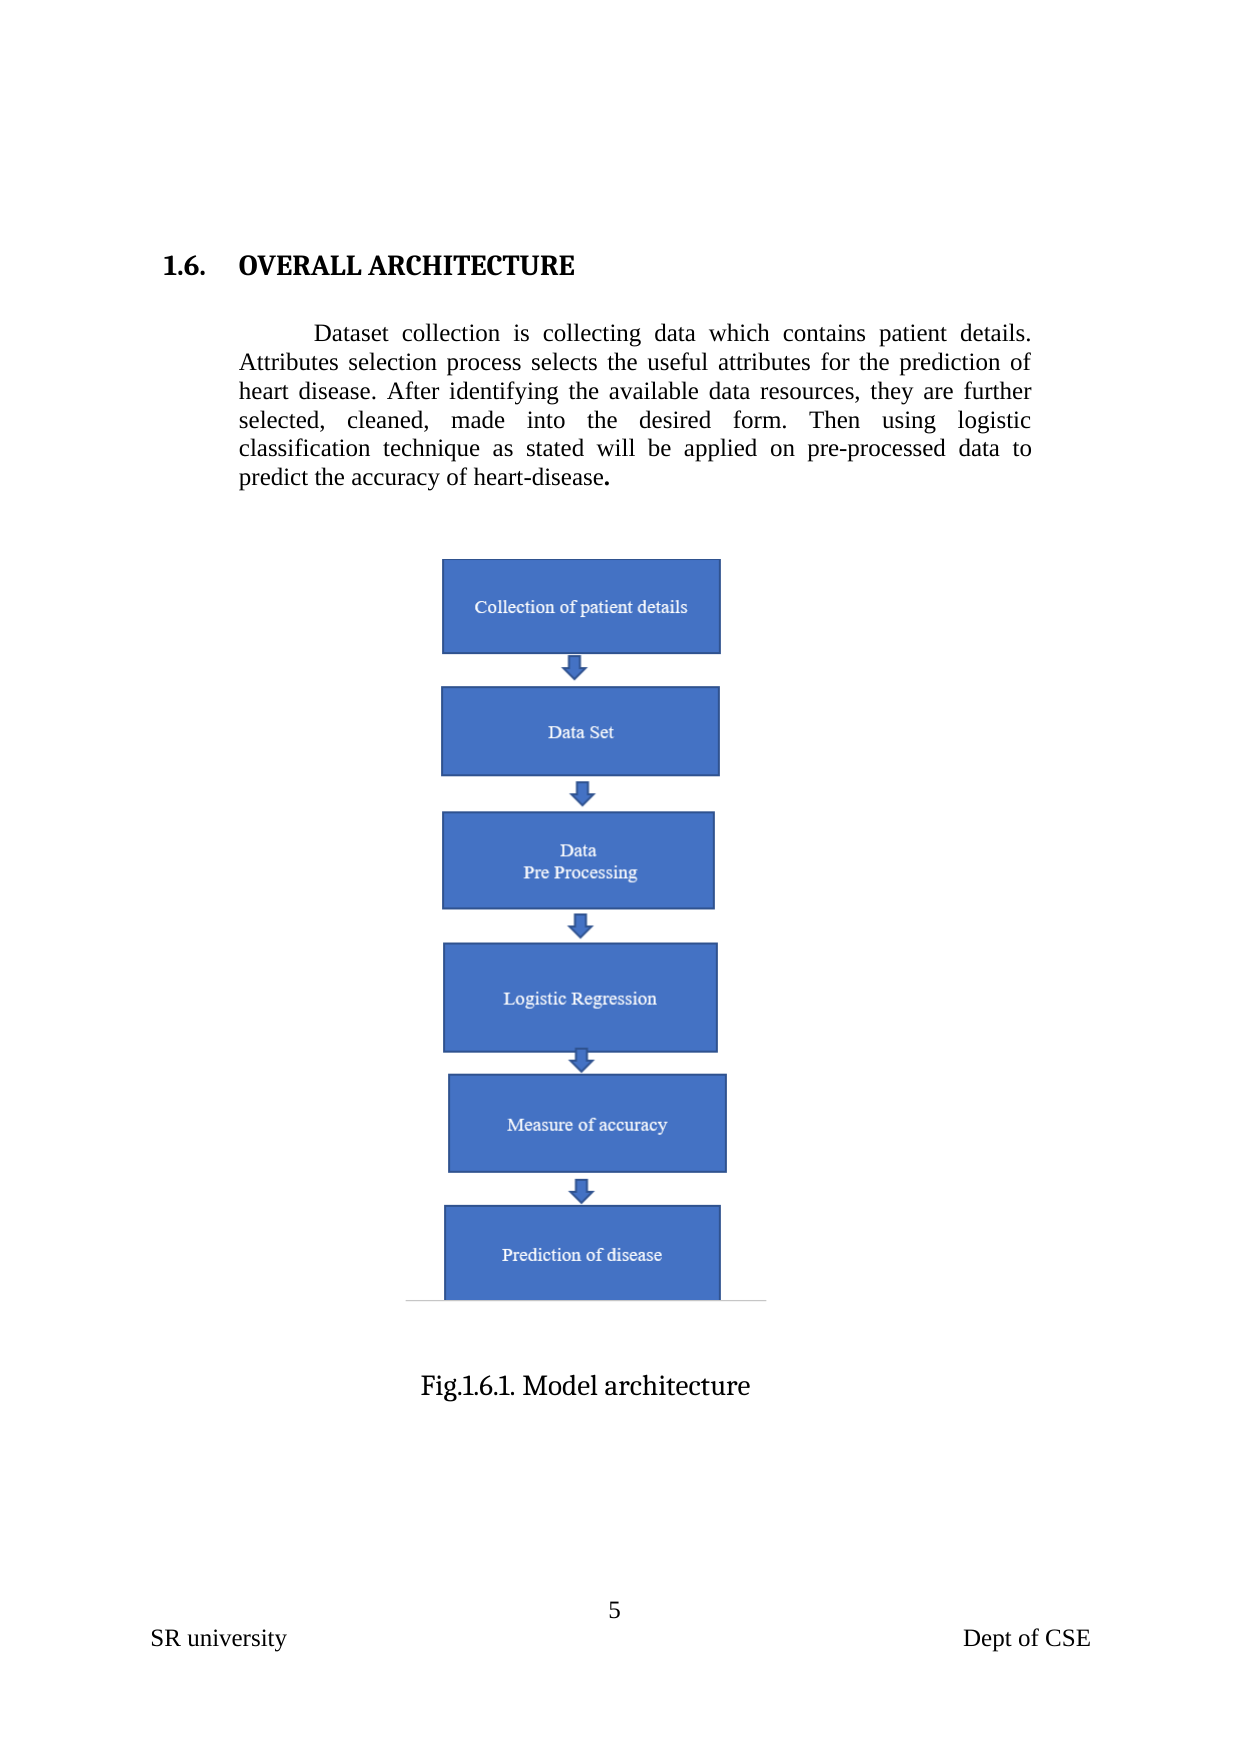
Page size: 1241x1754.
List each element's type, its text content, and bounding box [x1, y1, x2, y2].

text Dataset collection is collecting data which contains patient details. Attributes selection process selects the useful attributes for the prediction of heart disease. After identifying the available data resources, they are further selected, cleaned, made into the desired form. Then using logistic classification technique as stated will be applied on pre-processed data to predict the accuracy of heart-disease. [239, 318, 1032, 491]
subtitle OVERALL ARCHITECTURE [163, 249, 1173, 283]
picture [405, 559, 767, 1302]
text Fig.1.6.1. Model architecture [420, 1369, 1173, 1403]
